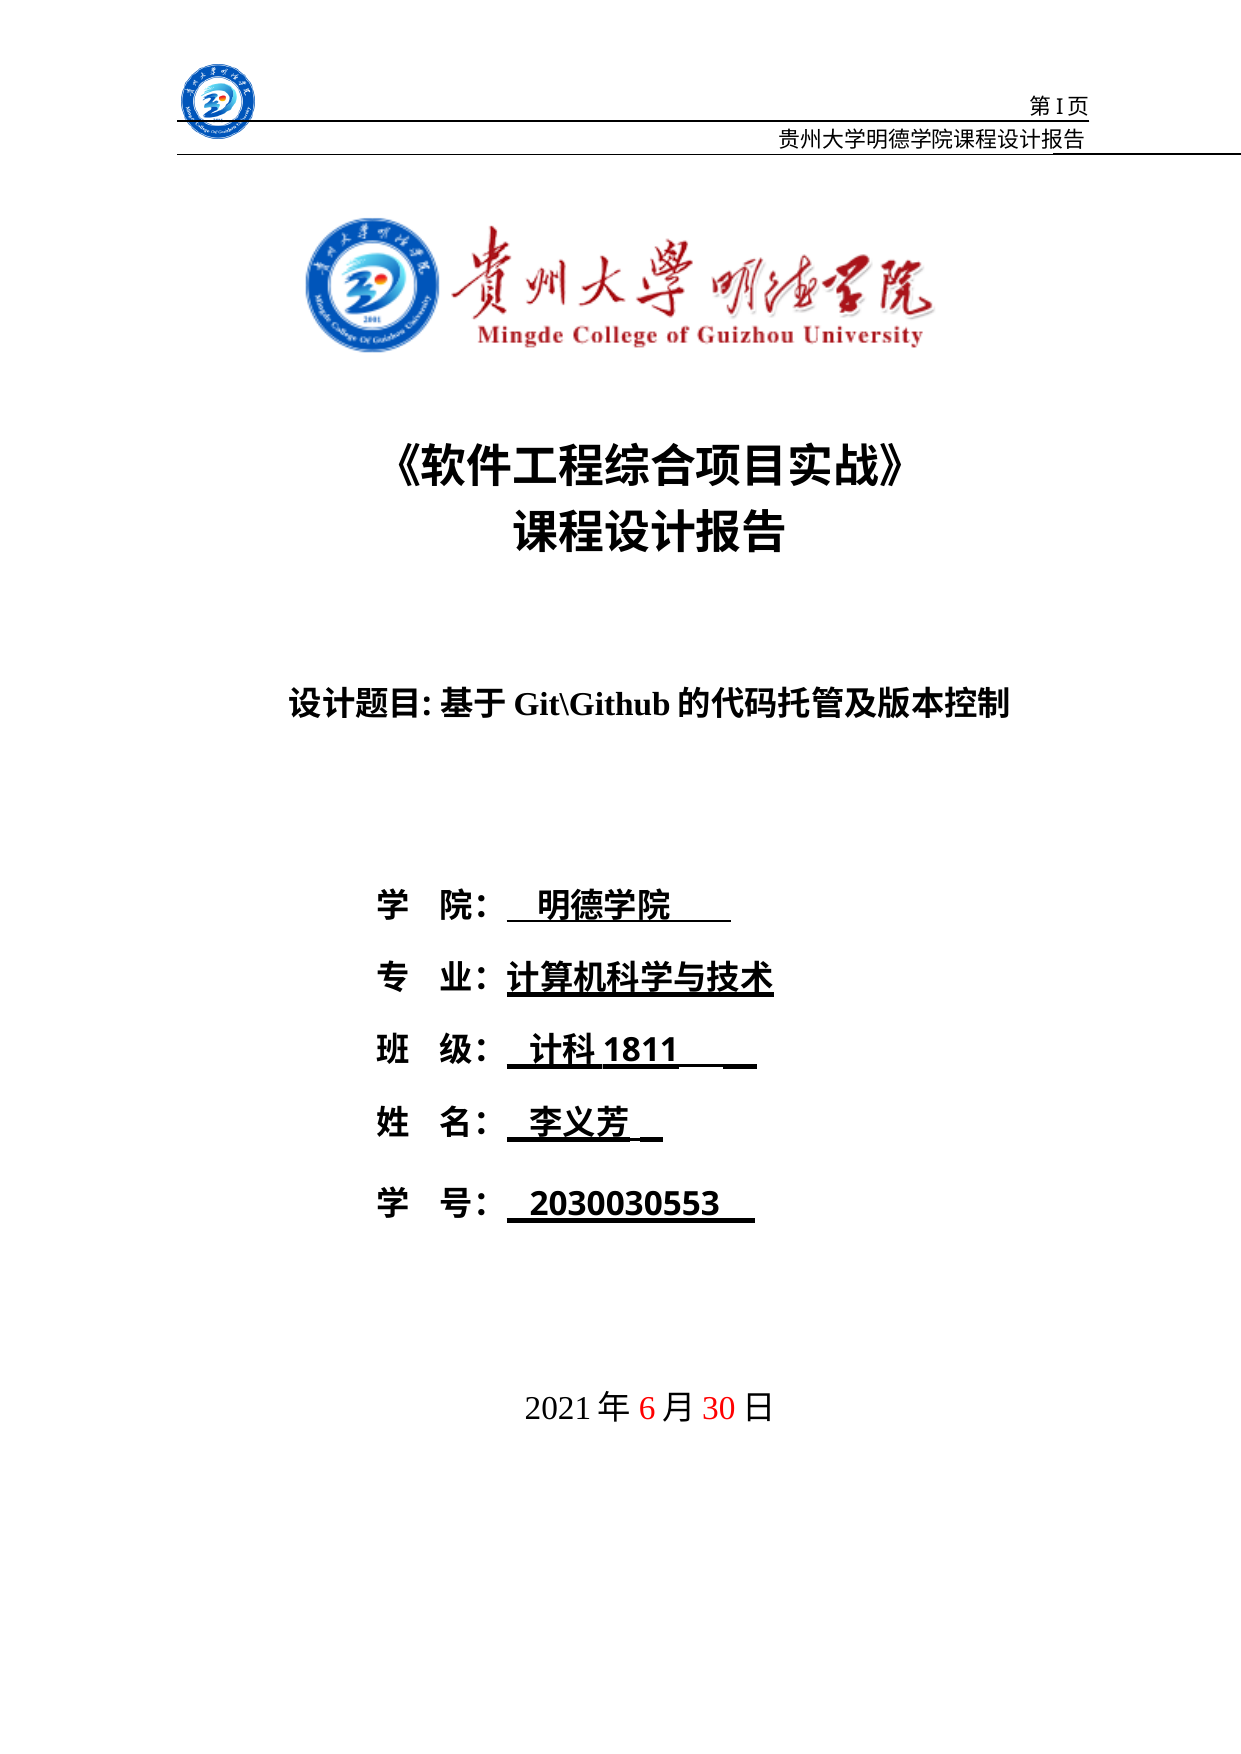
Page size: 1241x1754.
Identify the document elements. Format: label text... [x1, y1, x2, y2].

picture [178, 122, 259, 140]
text 《软件工程综合项目实战》 [177, 429, 1122, 495]
text 姓 名： 李义芳 [177, 1096, 1122, 1144]
text 专 业：计算机科学与技术 [177, 951, 1122, 999]
text 2021年 6月30日 [177, 1381, 1122, 1429]
text 学 院： 明德学院 [177, 878, 1122, 927]
picture [178, 60, 259, 120]
text 学 号： 2030030553 [177, 1177, 1122, 1225]
text 班 级： 计科1811 [177, 1023, 1122, 1071]
text 课程设计报告 [177, 495, 1122, 562]
text 设计题目: 基于Git\Github的代码托管及版本控制 [177, 677, 1122, 725]
picture [278, 188, 962, 376]
